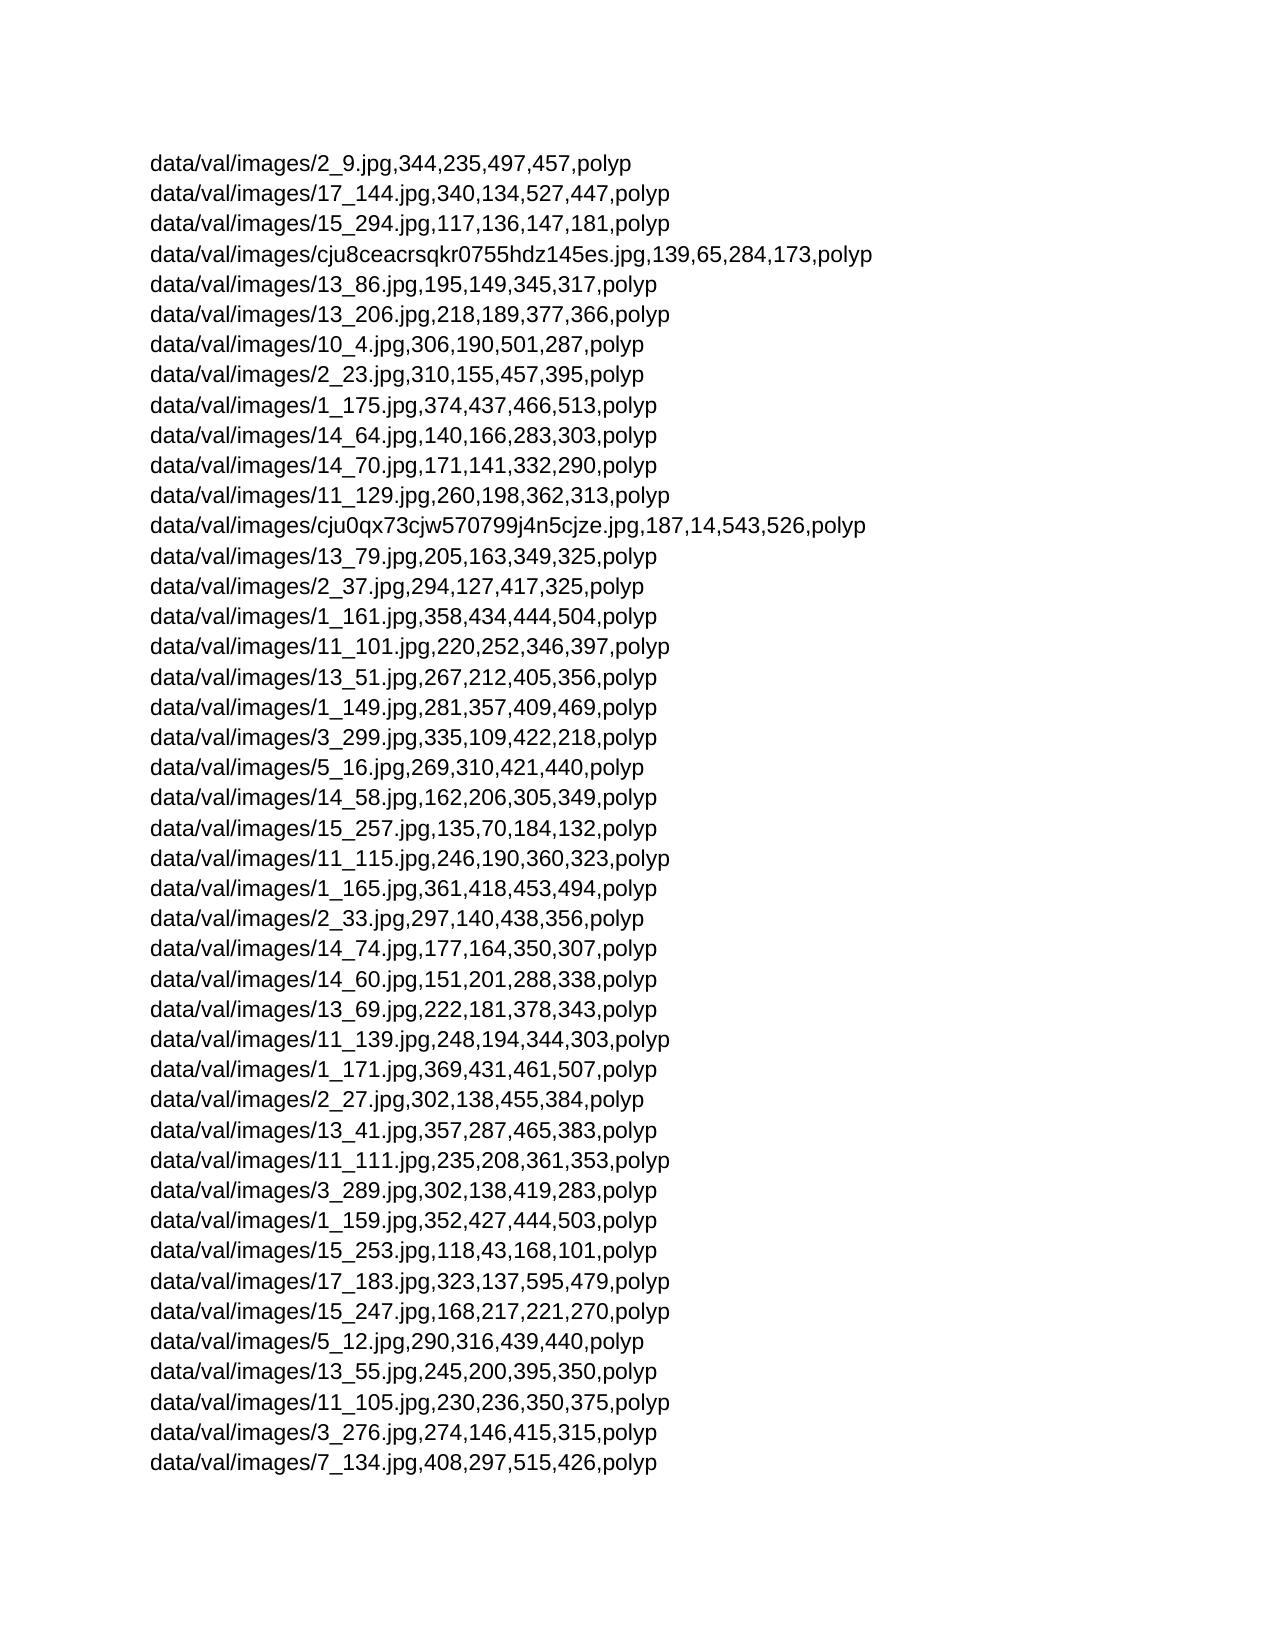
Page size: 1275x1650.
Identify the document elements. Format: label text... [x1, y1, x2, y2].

text data/val/images/1_175.jpg,374,437,466,513,polyp [150, 392, 1125, 418]
text data/val/images/11_101.jpg,220,252,346,397,polyp [150, 633, 1125, 660]
text data/val/images/10_4.jpg,306,190,501,287,polyp [150, 331, 1125, 358]
text data/val/images/1_171.jpg,369,431,461,507,polyp [150, 1056, 1125, 1083]
text data/val/images/14_74.jpg,177,164,350,307,polyp [150, 935, 1125, 962]
text data/val/images/7_134.jpg,408,297,515,426,polyp [150, 1449, 1125, 1475]
text data/val/images/11_139.jpg,248,194,344,303,polyp [150, 1026, 1125, 1052]
text data/val/images/1_165.jpg,361,418,453,494,polyp [150, 875, 1125, 901]
text data/val/images/13_79.jpg,205,163,349,325,polyp [150, 543, 1125, 569]
text data/val/images/14_70.jpg,171,141,332,290,polyp [150, 452, 1125, 478]
text data/val/images/1_159.jpg,352,427,444,503,polyp [150, 1207, 1125, 1234]
text data/val/images/2_33.jpg,297,140,438,356,polyp [150, 905, 1125, 932]
text data/val/images/17_183.jpg,323,137,595,479,polyp [150, 1268, 1125, 1294]
text data/val/images/14_64.jpg,140,166,283,303,polyp [150, 422, 1125, 448]
text data/val/images/2_37.jpg,294,127,417,325,polyp [150, 573, 1125, 599]
text data/val/images/15_253.jpg,118,43,168,101,polyp [150, 1237, 1125, 1264]
text data/val/images/5_12.jpg,290,316,439,440,polyp [150, 1328, 1125, 1354]
text data/val/images/3_299.jpg,335,109,422,218,polyp [150, 724, 1125, 750]
text data/val/images/1_149.jpg,281,357,409,469,polyp [150, 694, 1125, 720]
text data/val/images/11_129.jpg,260,198,362,313,polyp [150, 482, 1125, 509]
text data/val/images/cju8ceacrsqkr0755hdz145es.jpg,139,65,284,173,polyp [150, 241, 1125, 267]
text data/val/images/13_41.jpg,357,287,465,383,polyp [150, 1117, 1125, 1143]
text data/val/images/14_58.jpg,162,206,305,349,polyp [150, 784, 1125, 811]
text data/val/images/13_206.jpg,218,189,377,366,polyp [150, 301, 1125, 327]
text data/val/images/13_55.jpg,245,200,395,350,polyp [150, 1358, 1125, 1385]
text data/val/images/15_247.jpg,168,217,221,270,polyp [150, 1298, 1125, 1324]
text data/val/images/5_16.jpg,269,310,421,440,polyp [150, 754, 1125, 781]
text data/val/images/11_115.jpg,246,190,360,323,polyp [150, 845, 1125, 871]
text data/val/images/2_27.jpg,302,138,455,384,polyp [150, 1086, 1125, 1113]
text data/val/images/2_9.jpg,344,235,497,457,polyp [150, 150, 1125, 176]
text data/val/images/1_161.jpg,358,434,444,504,polyp [150, 603, 1125, 629]
text data/val/images/14_60.jpg,151,201,288,338,polyp [150, 966, 1125, 992]
text data/val/images/cju0qx73cjw570799j4n5cjze.jpg,187,14,543,526,polyp [150, 512, 1125, 539]
text data/val/images/13_69.jpg,222,181,378,343,polyp [150, 996, 1125, 1022]
text data/val/images/15_257.jpg,135,70,184,132,polyp [150, 814, 1125, 841]
text data/val/images/15_294.jpg,117,136,147,181,polyp [150, 210, 1125, 237]
text data/val/images/11_111.jpg,235,208,361,353,polyp [150, 1147, 1125, 1173]
text data/val/images/2_23.jpg,310,155,457,395,polyp [150, 361, 1125, 388]
text data/val/images/13_51.jpg,267,212,405,356,polyp [150, 663, 1125, 690]
text data/val/images/3_289.jpg,302,138,419,283,polyp [150, 1177, 1125, 1203]
text data/val/images/3_276.jpg,274,146,415,315,polyp [150, 1419, 1125, 1445]
text data/val/images/13_86.jpg,195,149,345,317,polyp [150, 271, 1125, 297]
text data/val/images/17_144.jpg,340,134,527,447,polyp [150, 180, 1125, 207]
text data/val/images/11_105.jpg,230,236,350,375,polyp [150, 1388, 1125, 1415]
